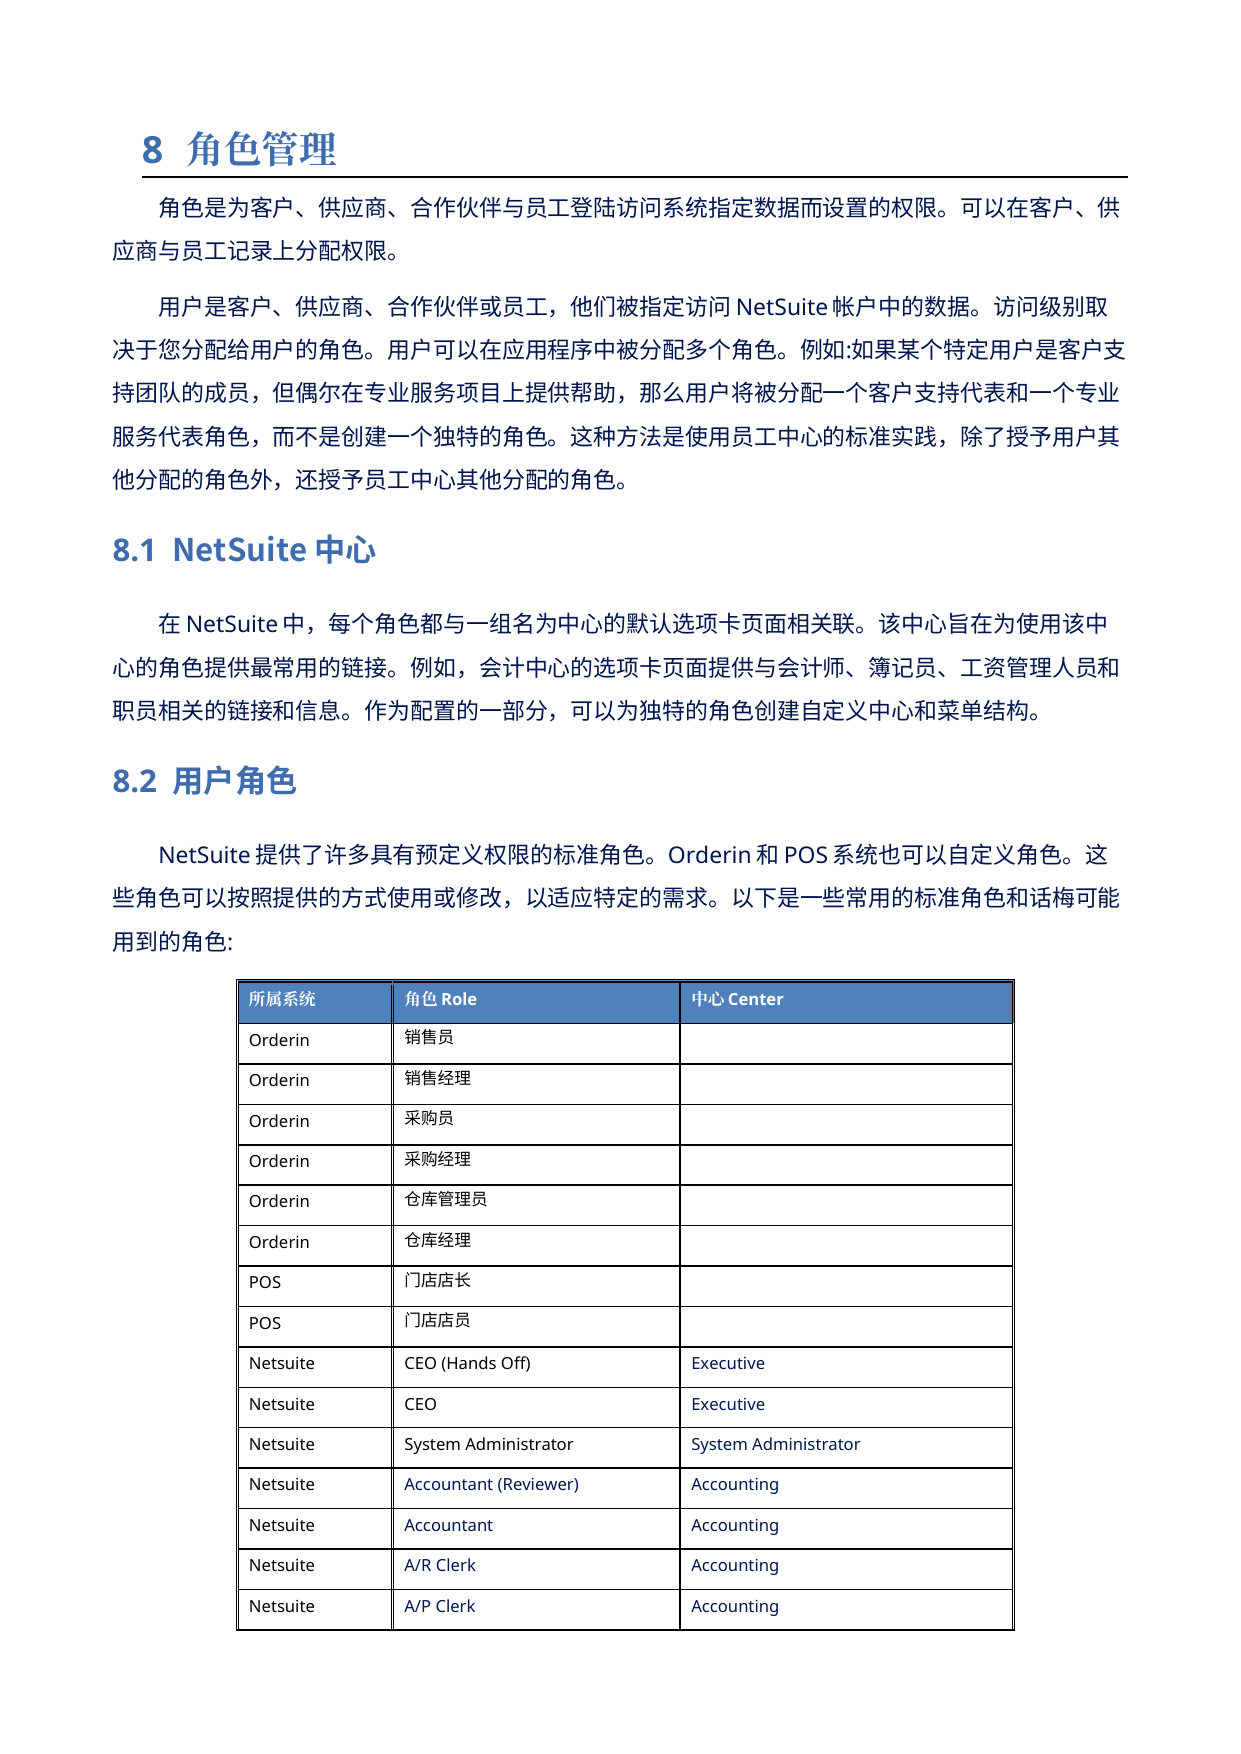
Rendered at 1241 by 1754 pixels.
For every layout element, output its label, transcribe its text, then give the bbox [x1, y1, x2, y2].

subtitle NetSuite 中心 [112, 526, 1128, 571]
table_cell [681, 1024, 1012, 1063]
table_cell Netsuite [239, 1428, 391, 1467]
table_cell A/P Clerk [394, 1590, 679, 1629]
table_cell Accounting [681, 1469, 1012, 1508]
table_cell POS [239, 1267, 391, 1306]
table_cell 门店店长 [394, 1267, 679, 1306]
table_cell 采购员 [394, 1105, 679, 1144]
table_cell Executive [681, 1348, 1012, 1386]
table_cell Netsuite [239, 1509, 391, 1548]
table_cell [681, 1065, 1012, 1103]
text NetSuite提供了许多具有预定义权限的标准角色。Orderin和POS系统也可以自定义角色。这些角色可以按照提供的方式使用或修改，以适应特定的需求。以下是一些常用的标准角色和话梅可能用到的角色: [112, 837, 1128, 957]
table_cell Netsuite [239, 1550, 391, 1588]
table_cell Accountant [394, 1509, 679, 1548]
table_cell Orderin [239, 1024, 391, 1063]
table_cell Netsuite [239, 1590, 391, 1629]
table_cell Netsuite [239, 1348, 391, 1386]
table_cell Accounting [681, 1509, 1012, 1548]
text 角色是为客户、供应商、合作伙伴与员工登陆访问系统指定数据而设置的权限。可以在客户、供应商与员工记录上分配权限。 [112, 190, 1128, 266]
table_cell 仓库经理 [394, 1226, 679, 1265]
text 在NetSuite中，每个角色都与一组名为中心的默认选项卡页面相关联。该中心旨在为使用该中心的角色提供最常用的链接。例如，会计中心的选项卡页面提供与会计师、簿记员、工资管理人员和职员相关的链接和信息。作为配置的一部分，可以为独特的角色创建自定义中心和菜单结构。 [112, 606, 1128, 726]
table_cell Orderin [239, 1065, 391, 1103]
table_cell 采购经理 [394, 1146, 679, 1184]
table_cell System Administrator [394, 1428, 679, 1467]
table_cell [681, 1267, 1012, 1306]
subtitle 角色管理 [142, 120, 1128, 176]
table_cell [681, 1226, 1012, 1265]
table_cell Accountant (Reviewer) [394, 1469, 679, 1508]
table_header 角色Role [393, 983, 679, 1023]
table_cell CEO (Hands Off) [394, 1348, 679, 1386]
table_cell Executive [681, 1388, 1012, 1427]
subtitle 用户角色 [112, 756, 1128, 802]
table_cell 销售员 [394, 1024, 679, 1063]
table_cell A/R Clerk [394, 1550, 679, 1588]
table_cell Netsuite [239, 1469, 391, 1508]
table_cell [681, 1146, 1012, 1184]
table_cell POS [239, 1307, 391, 1346]
table_cell Netsuite [239, 1388, 391, 1427]
table_cell 门店店员 [394, 1307, 679, 1346]
table_cell 销售经理 [394, 1065, 679, 1103]
table_cell [681, 1186, 1012, 1225]
table_cell 仓库管理员 [394, 1186, 679, 1225]
table_cell [681, 1105, 1012, 1144]
table_cell CEO [394, 1388, 679, 1427]
table_cell Orderin [239, 1186, 391, 1225]
text 用户是客户、供应商、合作伙伴或员工，他们被指定访问NetSuite帐户中的数据。访问级别取决于您分配给用户的角色。用户可以在应用程序中被分配多个角色。例如:如果某个特定用户是客户支持团队的成员，但偶尔在专业服务项目上提供帮助，那么用户将被分配一个客户支持代表和一个专业服务代表角色，而不是创建一个独特的角色。这种方法是使用员工中心的标准实践，除了授予用户其他分配的角色外，还授予员工中心其他分配的角色。 [112, 289, 1128, 495]
table_header 中心Center [681, 983, 1012, 1023]
table_cell Orderin [239, 1226, 391, 1265]
table_header 所属系统 [238, 980, 393, 1023]
table_cell Accounting [681, 1590, 1012, 1629]
table_cell Orderin [239, 1105, 391, 1144]
table_cell Accounting [681, 1550, 1012, 1588]
table_cell [681, 1307, 1012, 1346]
table_cell Orderin [239, 1146, 391, 1184]
table_cell System Administrator [681, 1428, 1012, 1467]
